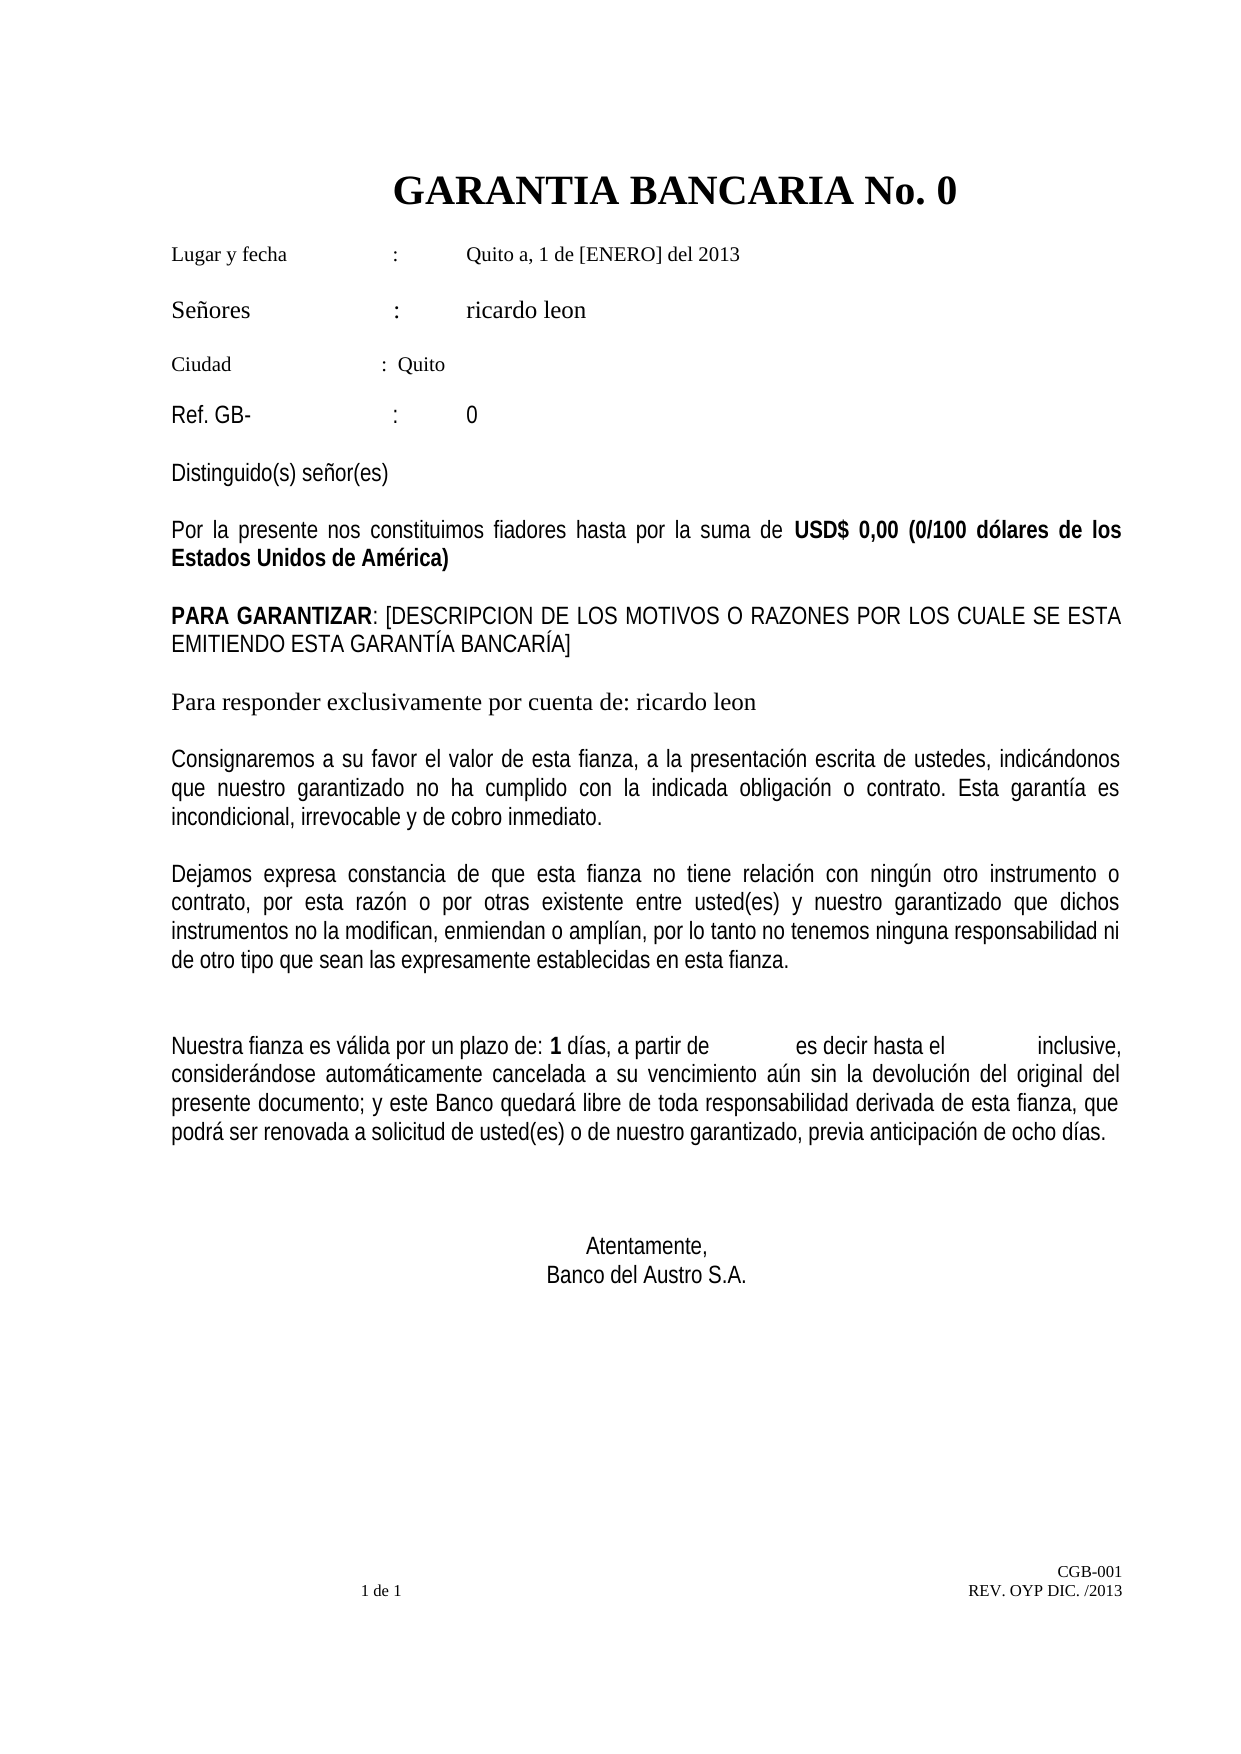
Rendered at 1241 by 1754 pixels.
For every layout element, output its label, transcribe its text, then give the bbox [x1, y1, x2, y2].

text GARANTIA BANCARIA No. 0 [319, 165, 1122, 213]
text Consignaremos a su favor el valor de esta fianza, a la presentación escrita de ustedes, indicándonos que nuestro garantizado no ha cumplido con la indicada obligación o contrato. Esta garantía es incondicional, irrevocable y de cobro inmediato. [171, 744, 1122, 830]
subtitle Señores : ricardo leon [171, 295, 1122, 323]
text Banco del Austro S.A. [171, 1260, 1122, 1289]
text Nuestra fianza es válida por un plazo de: 1 días, a partir de es decir hasta el inclusive, considerándose automáticamente cancelada a su vencimiento aún sin la devolución del original del presente documento; y este Banco quedará libre de toda responsabilidad derivada de esta fianza, que podrá ser renovada a solicitud de usted(es) o de nuestro garantizado, previa anticipación de ocho días. [171, 1031, 1122, 1145]
text Distinguido(s) señor(es) [171, 457, 1122, 486]
text Por la presente nos constituimos fiadores hasta por la suma de USD$ 0,00 (0/100 dólares de los Estados Unidos de América) [171, 515, 1122, 572]
text Lugar y fecha : Quito a, 1 de [ENERO] del 2013 [171, 242, 1122, 266]
text Para responder exclusivamente por cuenta de: ricardo leon [171, 687, 1122, 715]
text Ref. GB- : 0 [171, 400, 1122, 429]
text Ciudad : Quito [171, 352, 1122, 376]
text PARA GARANTIZAR: [DESCRIPCION DE LOS MOTIVOS O RAZONES POR LOS CUALE SE ESTA EMITIENDO ESTA GARANTÍA BANCARÍA] [171, 601, 1122, 658]
text Atentamente, [171, 1231, 1122, 1260]
text Dejamos expresa constancia de que esta fianza no tiene relación con ningún otro instrumento o contrato, por esta razón o por otras existente entre usted(es) y nuestro garantizado que dichos instrumentos no la modifican, enmiendan o amplían, por lo tanto no tenemos ninguna responsabilidad ni de otro tipo que sean las expresamente establecidas en esta fianza. [171, 859, 1122, 973]
